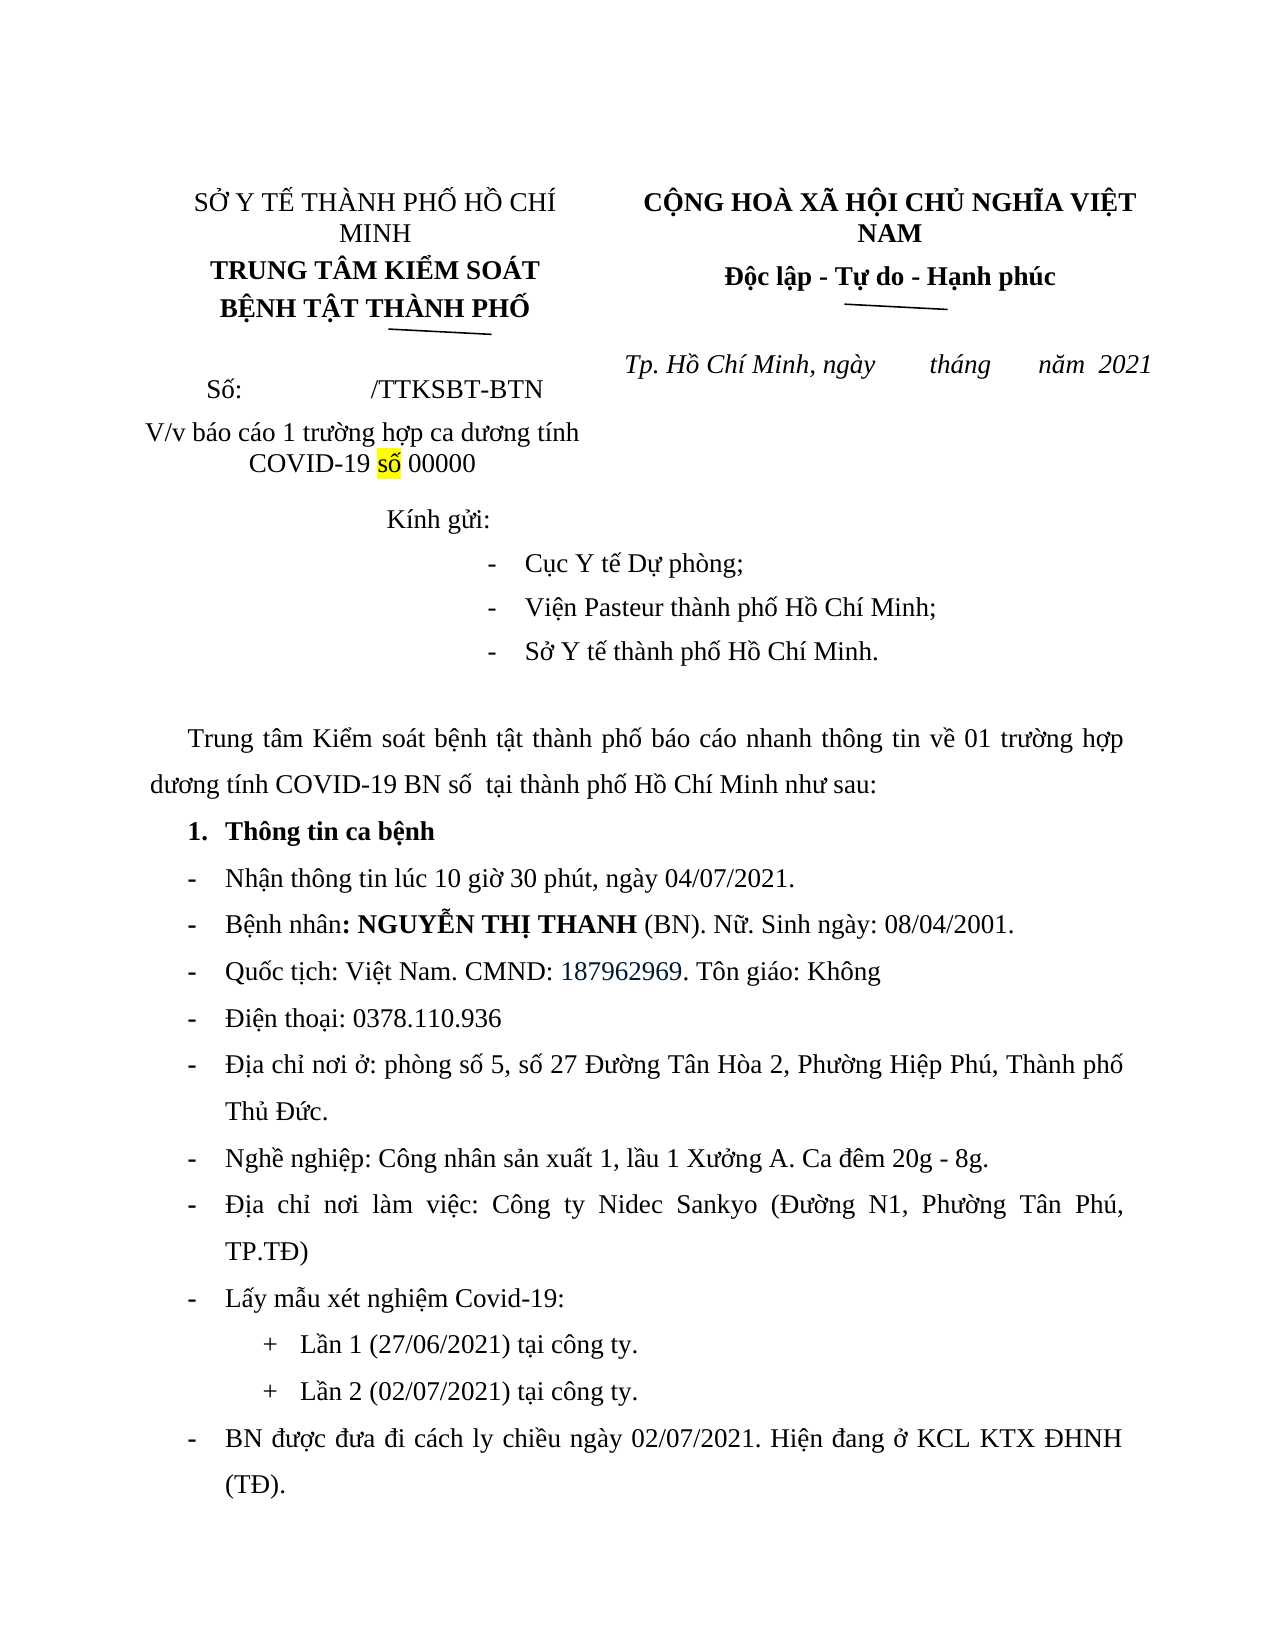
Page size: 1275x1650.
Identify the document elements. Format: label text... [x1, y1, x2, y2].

list Bệnh nhân: NGUYỄN THỊ THANH (BN). Nữ. Sinh ngày: 08/04/2001. [187, 908, 1125, 940]
list Địa chỉ nơi làm việc: Công ty Nidec Sankyo (Đường N1, Phường Tân Phú, TP.TĐ) [187, 1188, 1125, 1266]
list Quốc tịch: Việt Nam. CMND: 187962969. Tôn giáo: Không [187, 955, 560, 986]
list Viện Pasteur thành phố Hồ Chí Minh; [487, 591, 1125, 622]
list Sở Y tế thành phố Hồ Chí Minh. [487, 634, 1125, 666]
list Nhận thông tin lúc 10 giờ 30 phút, ngày 04/07/2021. [187, 862, 1125, 893]
list Nghề nghiệp: Công nhân sản xuất 1, lầu 1 Xưởng A. Ca đêm 20g - 8g. [187, 1142, 1125, 1173]
list Lấy mẫu xét nghiệm Covid-19: [187, 1282, 1125, 1313]
list BN được đưa đi cách ly chiều ngày 02/07/2021. Hiện đang ở KCL KTX ĐHNH (TĐ). [187, 1422, 1125, 1500]
list Lần 2 (02/07/2021) tại công ty. [262, 1375, 1125, 1406]
list Quốc tịch: Việt Nam. CMND: 187962969. Tôn giáo: Không [682, 955, 1125, 986]
table_header SỞ Y TẾ THÀNH PHỐ HỒ CHÍ MINH TRUNG TÂM KIỂM SOÁT BỆNH TẬT THÀNH PHỐ Số: /TTKSBT-BTN V/v báo cáo 1 trường hợp ca dương tính COVID-19 số 00000 [150, 186, 600, 491]
text Kính gửi: [150, 504, 1125, 535]
text Trung tâm Kiểm soát bệnh tật thành phố báo cáo nhanh thông tin về 01 trường hợp dương tính COVID-19 BN số tại thành phố Hồ Chí Minh như sau: [150, 722, 1125, 800]
list Lần 1 (27/06/2021) tại công ty. [262, 1328, 1125, 1360]
list Cục Y tế Dự phòng; [487, 547, 1125, 578]
table_header CỘNG HOÀ XÃ HỘI CHỦ NGHĨA VIỆT NAM Độc lập - Tự do - Hạnh phúc Tp. Hồ Chí Minh, ngày tháng năm 2021 [600, 186, 1180, 491]
list Điện thoại: 0378.110.936 [187, 1002, 1125, 1033]
list Thông tin ca bệnh [187, 815, 1125, 846]
list Địa chỉ nơi ở: phòng số 5, số 27 Đường Tân Hòa 2, Phường Hiệp Phú, Thành phố Thủ Đức. [187, 1048, 1125, 1126]
